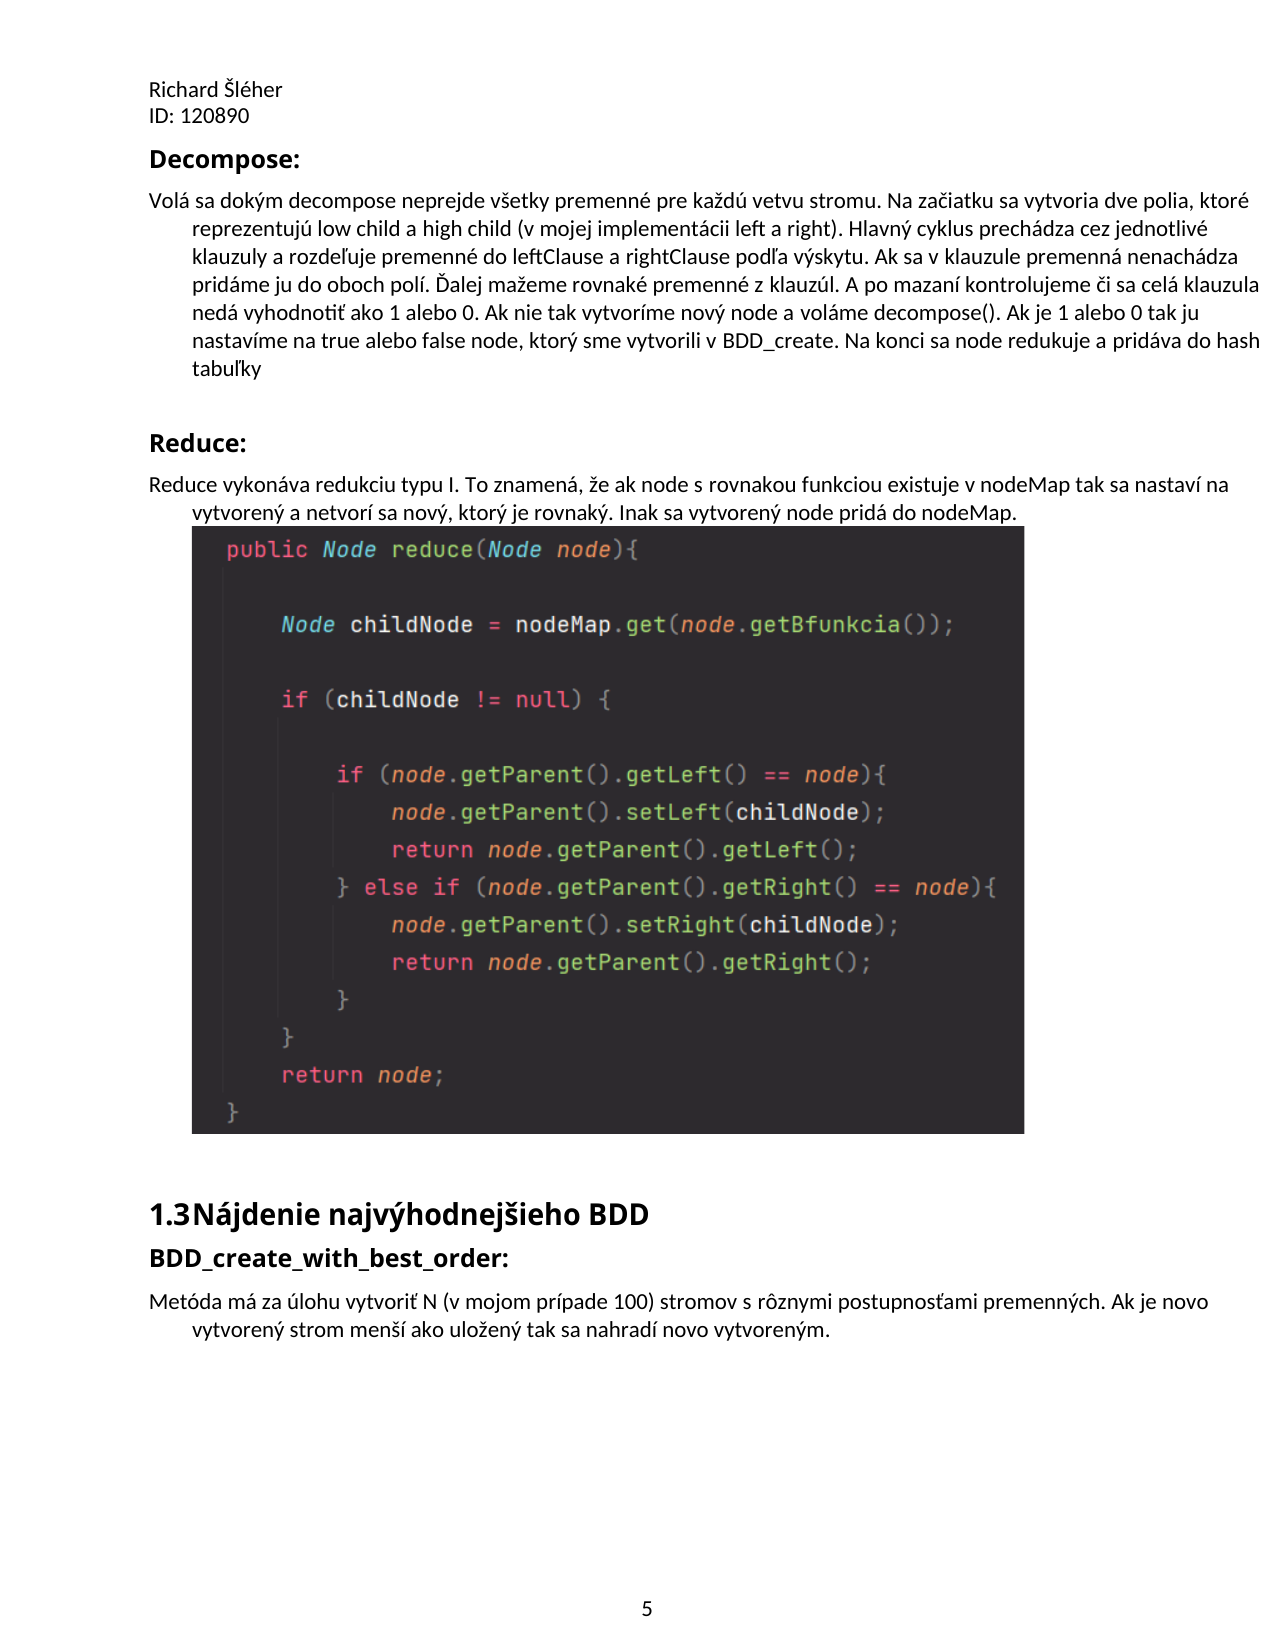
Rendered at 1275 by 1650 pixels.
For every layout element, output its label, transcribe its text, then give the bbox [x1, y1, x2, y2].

subtitle Nájdenie najvýhodnejšieho BDD [148, 1193, 1262, 1234]
list Metóda má za úlohu vytvoriť N (v mojom prípade 100) stromov s rôznymi postupnosťami premenných. Ak je novo vytvorený strom menší ako uložený tak sa nahradí novo vytvoreným. [148, 1287, 1262, 1343]
picture [191, 526, 1025, 1134]
subtitle BDD_create_with_best_order: [148, 1241, 1262, 1275]
subtitle Decompose: [148, 144, 1262, 174]
list Volá sa dokým decompose neprejde všetky premenné pre každú vetvu stromu. Na začiatku sa vytvoria dve polia, ktoré reprezentujú low child a high child (v mojej implementácii left a right). Hlavný cyklus prechádza cez jednotlivé klauzuly a rozdeľuje premenné do leftClause a rightClause podľa výskytu. Ak sa v klauzule premenná nenachádza pridáme ju do oboch polí. Ďalej mažeme rovnaké premenné z klauzúl. A po mazaní kontrolujeme či sa celá klauzula nedá vyhodnotiť ako 1 alebo 0. Ak nie tak vytvoríme nový node a voláme decompose(). Ak je 1 alebo 0 tak ju nastavíme na true alebo false node, ktorý sme vytvorili v BDD_create. Na konci sa node redukuje a pridáva do hash tabuľky [148, 186, 1262, 382]
subtitle Reduce: [148, 428, 1262, 458]
